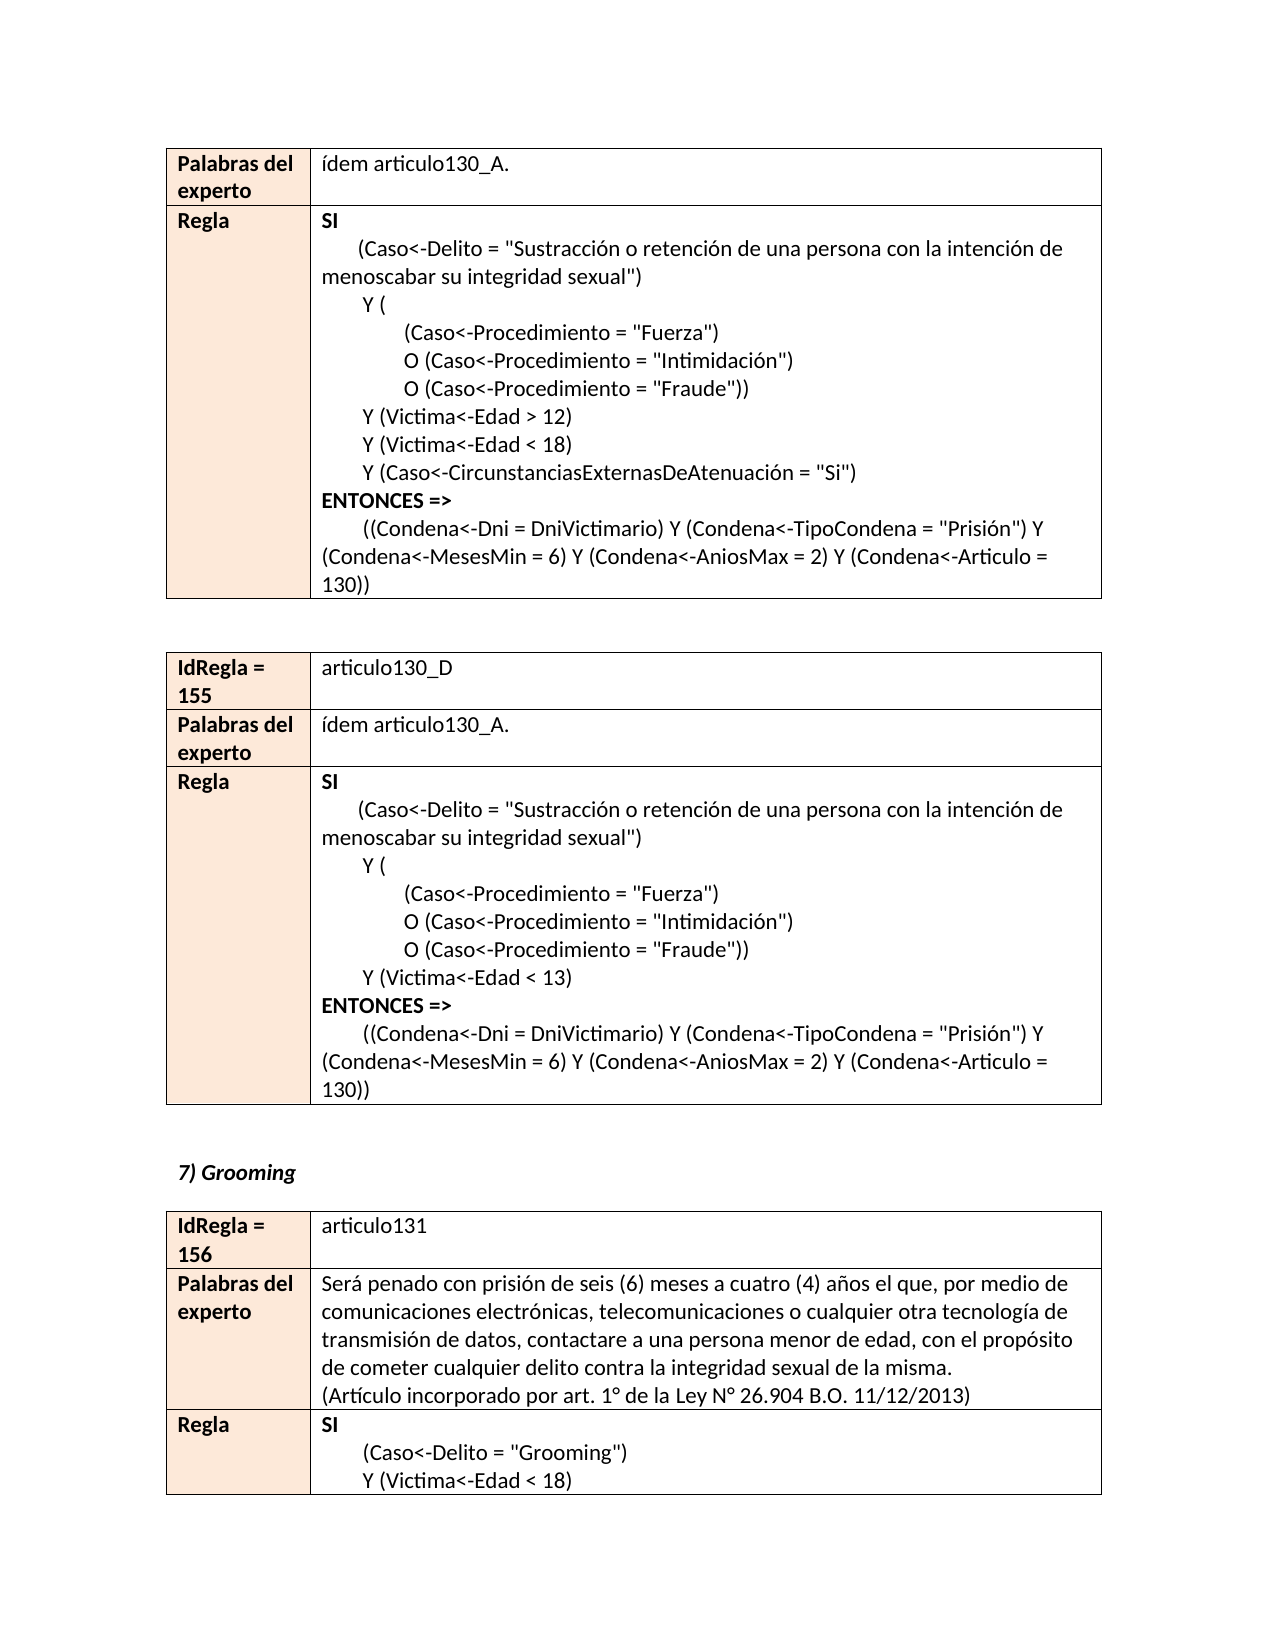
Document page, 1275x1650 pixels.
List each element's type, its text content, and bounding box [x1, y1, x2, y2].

table_cell SI (Caso<-Delito = "Sustracción o retención de una persona con la intención de menoscabar su integridad sexual") Y ( (Caso<-Procedimiento = "Fuerza") O (Caso<-Procedimiento = "Intimidación") O (Caso<-Procedimiento = "Fraude")) Y (Victima<-Edad < 13) ENTONCES => ((Condena<-Dni = DniVictimario) Y (Condena<-TipoCondena = "Prisión") Y (Condena<-MesesMin = 6) Y (Condena<-AniosMax = 2) Y (Condena<-Articulo = 130)) [311, 767, 1101, 1103]
table_cell Regla [167, 1410, 310, 1494]
table_header articulo130_D [311, 653, 1101, 709]
table_cell Palabras del experto [167, 1269, 310, 1409]
table_cell ídem articulo130_A. [311, 149, 1101, 205]
text 7) Grooming [177, 1158, 1098, 1186]
table_cell Será penado con prisión de seis (6) meses a cuatro (4) años el que, por medio de comunicaciones electrónicas, telecomunicaciones o cualquier otra tecnología de transmisión de datos, contactare a una persona menor de edad, con el propósito de cometer cualquier delito contra la integridad sexual de la misma. (Artículo incorporado por art. 1° de la Ley N° 26.904 B.O. 11/12/2013) [311, 1269, 1101, 1409]
table_header articulo131 [311, 1212, 1101, 1268]
table_cell Regla [167, 767, 310, 1103]
table_cell Palabras del experto [167, 149, 310, 205]
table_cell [311, 1410, 1101, 1494]
table_cell Palabras del experto [167, 710, 310, 766]
table_cell SI (Caso<-Delito = "Sustracción o retención de una persona con la intención de menoscabar su integridad sexual") Y ( (Caso<-Procedimiento = "Fuerza") O (Caso<-Procedimiento = "Intimidación") O (Caso<-Procedimiento = "Fraude")) Y (Victima<-Edad > 12) Y (Victima<-Edad < 18) Y (Caso<-CircunstanciasExternasDeAtenuación = "Si") ENTONCES => ((Condena<-Dni = DniVictimario) Y (Condena<-TipoCondena = "Prisión") Y (Condena<-MesesMin = 6) Y (Condena<-AniosMax = 2) Y (Condena<-Articulo = 130)) [311, 206, 1101, 598]
table_cell ídem articulo130_A. [311, 710, 1101, 766]
table_cell Regla [167, 206, 310, 598]
table_header IdRegla = 155 [167, 653, 310, 709]
table_header IdRegla = 156 [167, 1212, 310, 1268]
